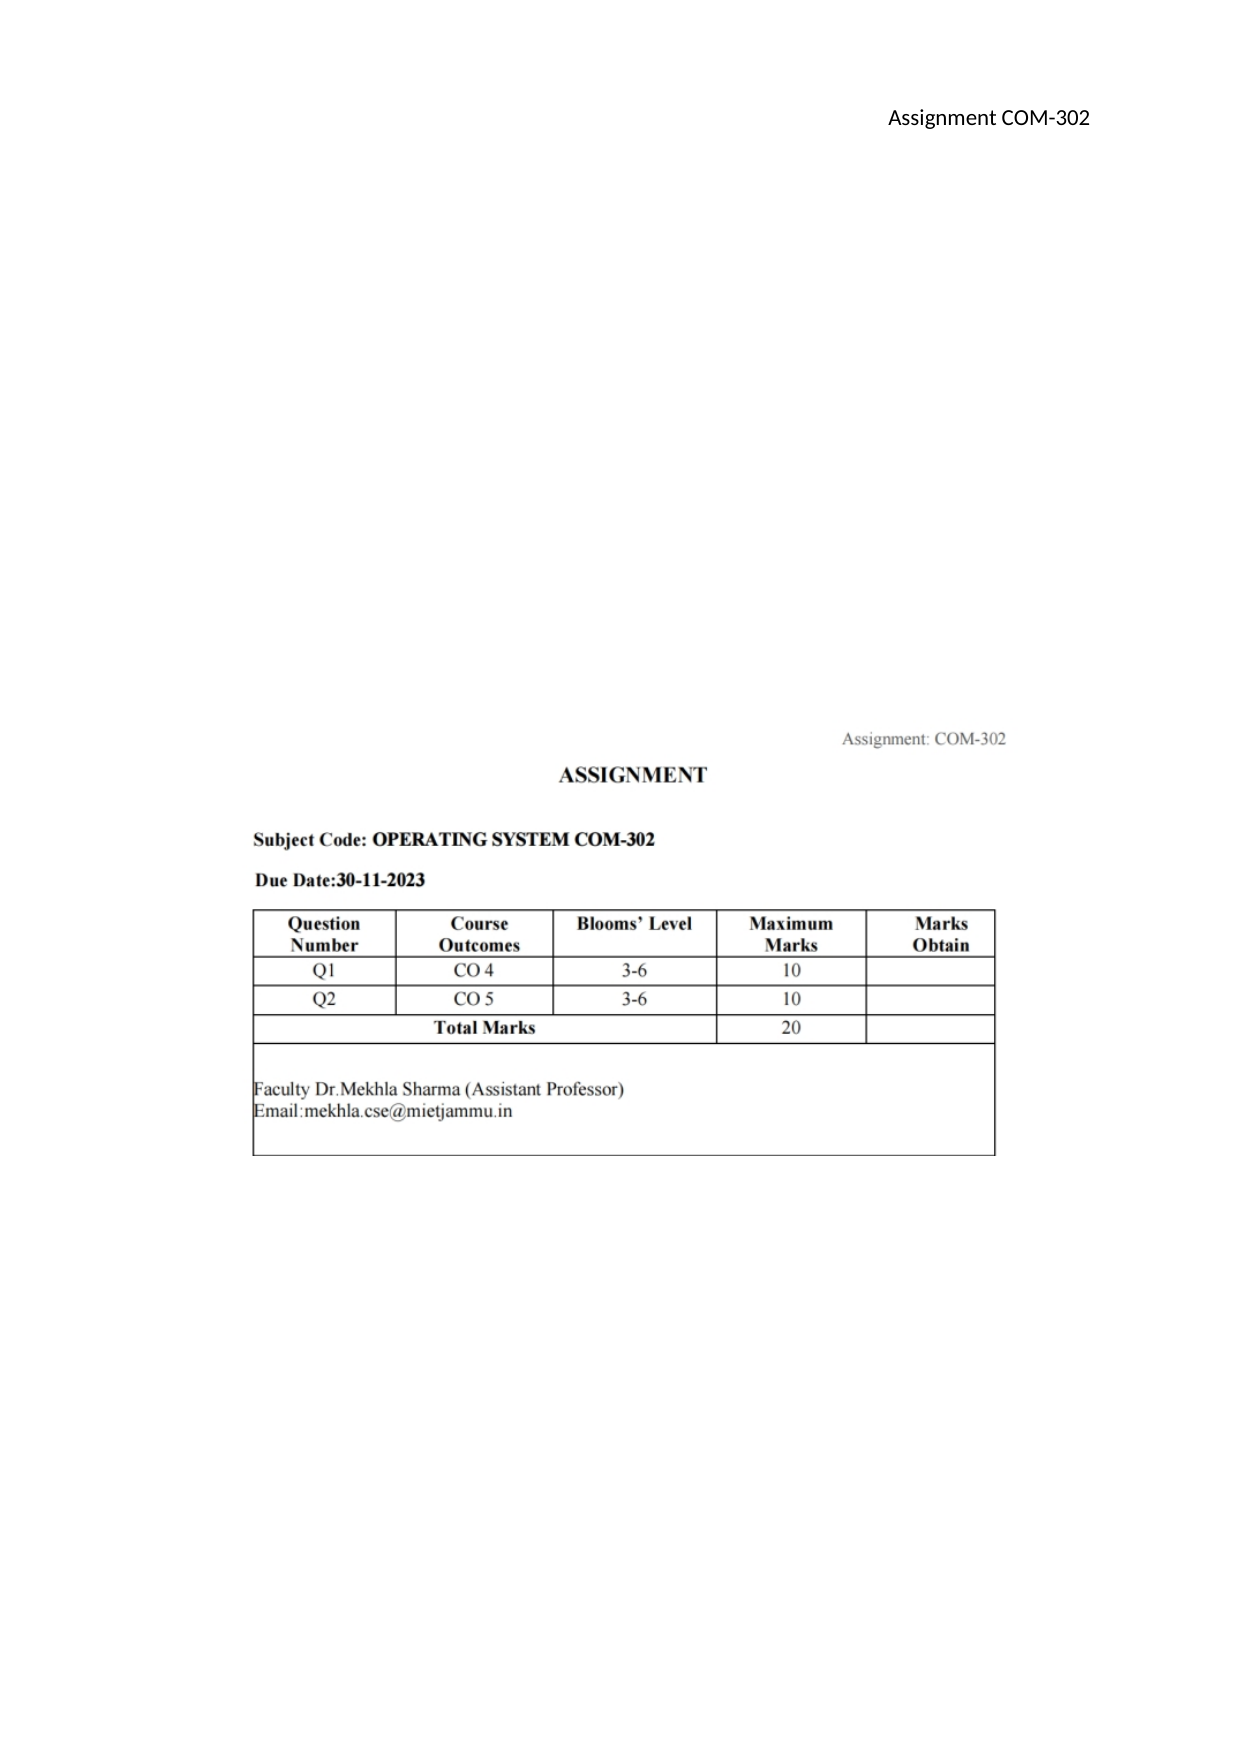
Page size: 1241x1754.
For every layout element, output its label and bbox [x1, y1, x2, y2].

picture [150, 718, 1090, 1156]
